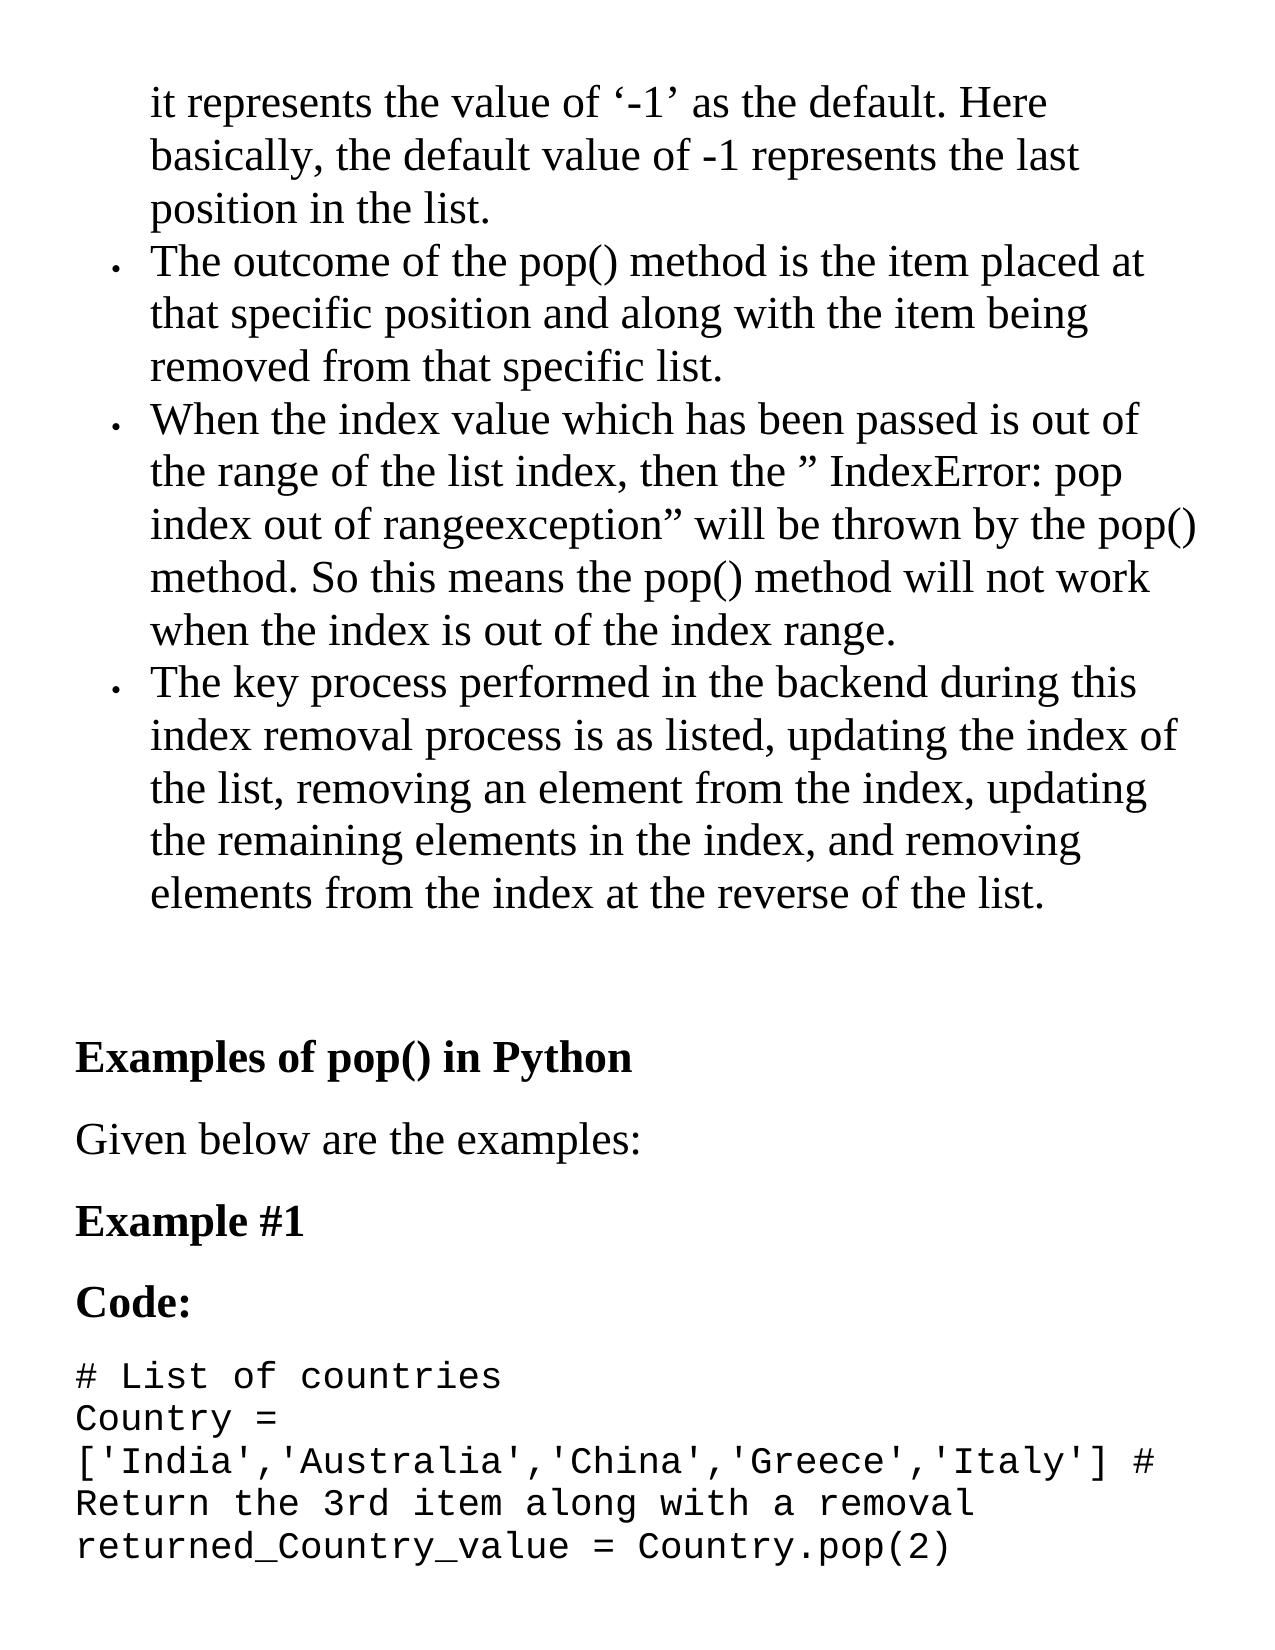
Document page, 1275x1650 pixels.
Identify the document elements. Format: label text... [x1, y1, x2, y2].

list When the index value which has been passed is out of the range of the list index, then the ” IndexError: pop index out of rangeexception” will be thrown by the pop() method. So this means the pop() method will not work when the index is out of the index range. [112, 391, 1200, 655]
text Code: [75, 1275, 1200, 1328]
text Examples of pop() in Python [75, 1029, 1200, 1082]
list The key process performed in the backend during this index removal process is as listed, updating the index of the list, removing an element from the index, updating the remaining elements in the index, and removing elements from the index at the reverse of the list. [112, 655, 1200, 918]
text Example #1 [75, 1193, 1200, 1246]
text Given below are the examples: [75, 1111, 1200, 1164]
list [112, 75, 1200, 233]
list The outcome of the pop() method is the item placed at that specific position and along with the item being removed from that specific list. [112, 233, 1200, 391]
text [75, 1357, 1200, 1569]
